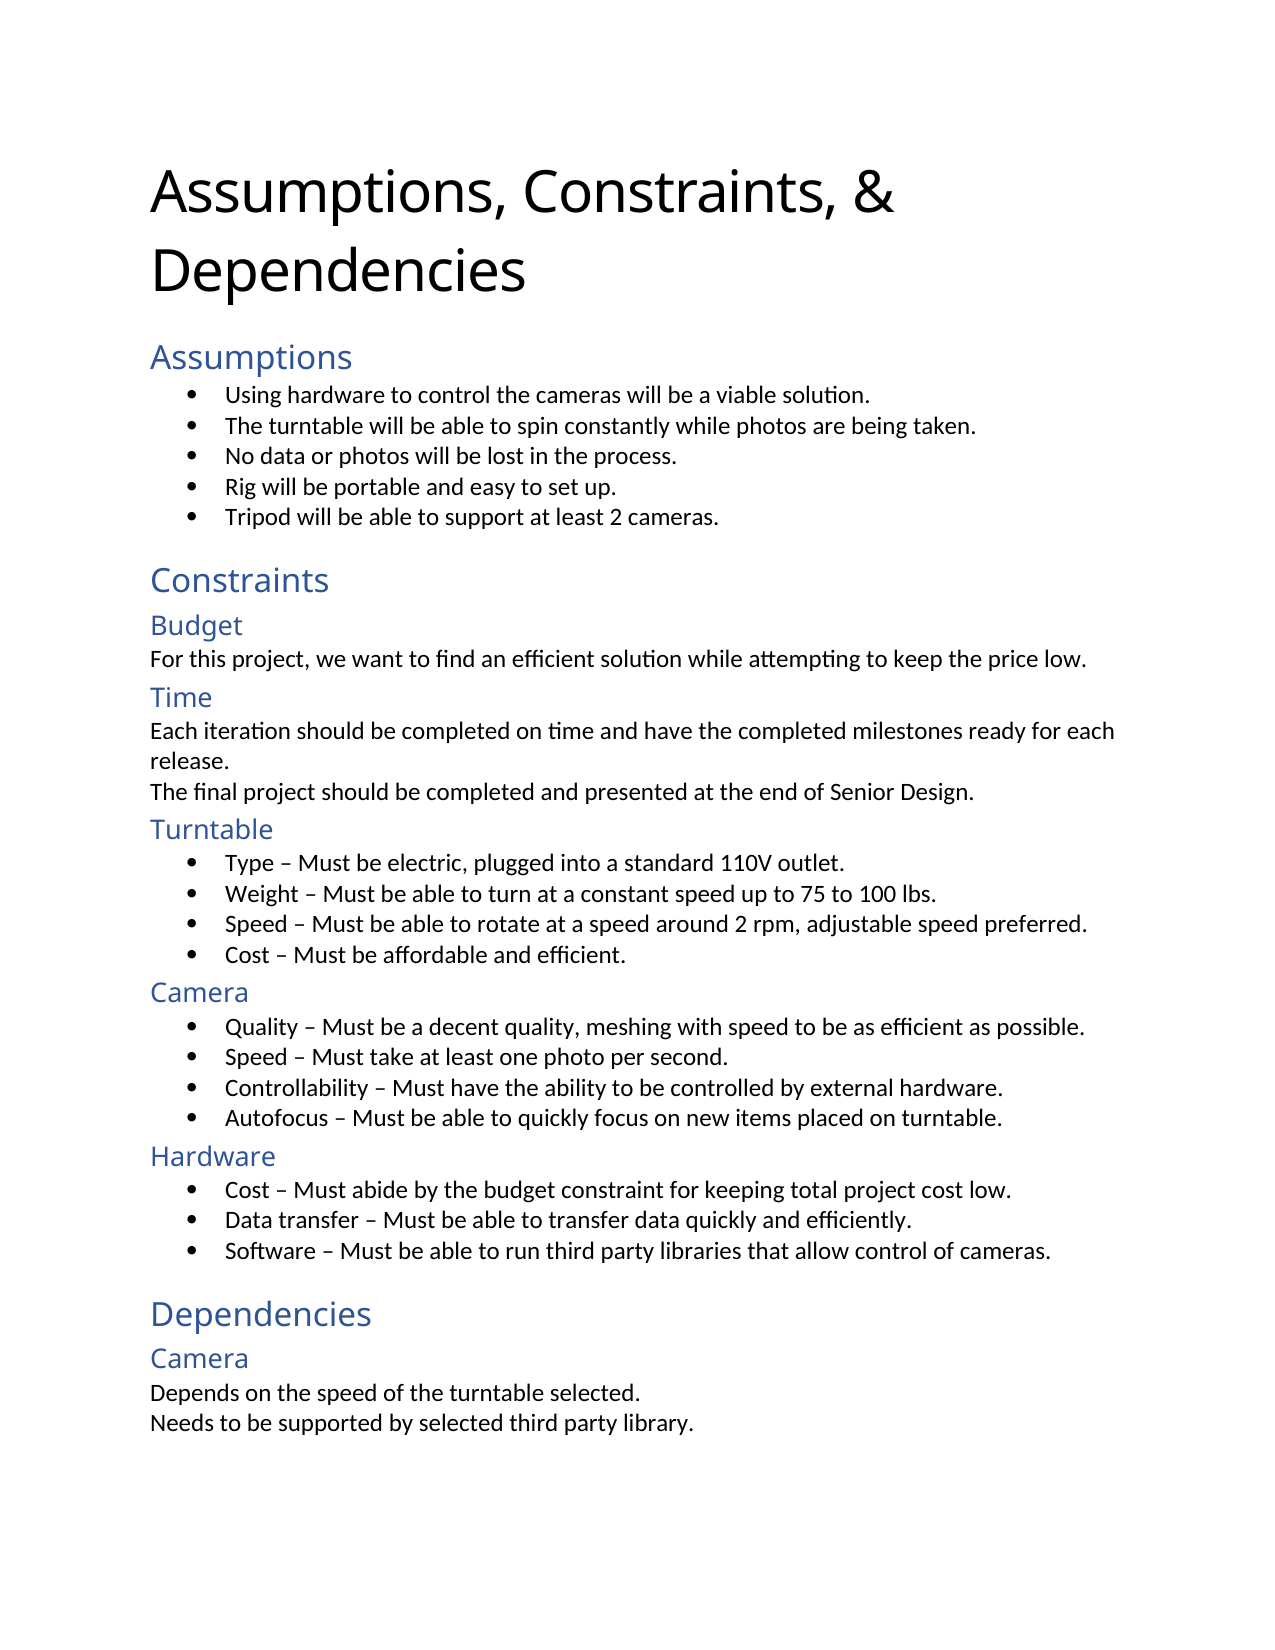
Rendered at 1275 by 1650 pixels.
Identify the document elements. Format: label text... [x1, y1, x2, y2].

list Quality – Must be a decent quality, meshing with speed to be as efficient as possible. [187, 1011, 1125, 1041]
text The final project should be completed and presented at the end of Senior Design. [150, 776, 1125, 807]
list Software – Must be able to run third party libraries that allow control of cameras. [187, 1235, 1125, 1265]
subtitle Camera [150, 974, 1125, 1011]
list Autofocus – Must be able to quickly focus on new items placed on turntable. [187, 1102, 1125, 1133]
subtitle Budget [150, 607, 1125, 643]
subtitle Turntable [150, 811, 1125, 848]
list Cost – Must abide by the budget constraint for keeping total project cost low. [187, 1174, 1125, 1204]
list Data transfer – Must be able to transfer data quickly and efficiently. [187, 1204, 1125, 1235]
list Rig will be portable and easy to set up. [187, 471, 1125, 501]
subtitle Hardware [150, 1137, 1125, 1174]
list Speed – Must be able to rotate at a speed around 2 rpm, adjustable speed preferred. [187, 909, 1125, 939]
list Controllability – Must have the ability to be controlled by external hardware. [187, 1072, 1125, 1102]
list Weight – Must be able to turn at a constant speed up to 75 to 100 lbs. [187, 878, 1125, 909]
title Assumptions, Constraints, & Dependencies [150, 150, 1125, 309]
list Speed – Must take at least one photo per second. [187, 1041, 1125, 1072]
text Each iteration should be completed on time and have the completed milestones ready for each release. [150, 715, 1125, 776]
subtitle Dependencies [150, 1290, 1125, 1336]
subtitle Constraints [150, 557, 1125, 602]
list Cost – Must be affordable and efficient. [187, 939, 1125, 970]
subtitle Assumptions [150, 334, 1125, 379]
text Depends on the speed of the turntable selected. [150, 1377, 1125, 1407]
list Using hardware to control the cameras will be a viable solution. [187, 379, 1125, 410]
text Needs to be supported by selected third party library. [150, 1407, 1125, 1438]
subtitle Time [150, 678, 1125, 715]
text For this project, we want to find an efficient solution while attempting to keep the price low. [150, 643, 1125, 674]
list No data or photos will be lost in the process. [187, 440, 1125, 471]
list The turntable will be able to spin constantly while photos are being taken. [187, 410, 1125, 440]
list Tripod will be able to support at least 2 cameras. [187, 501, 1125, 532]
list Type – Must be electric, plugged into a standard 110V outlet. [187, 848, 1125, 878]
subtitle Camera [150, 1340, 1125, 1377]
